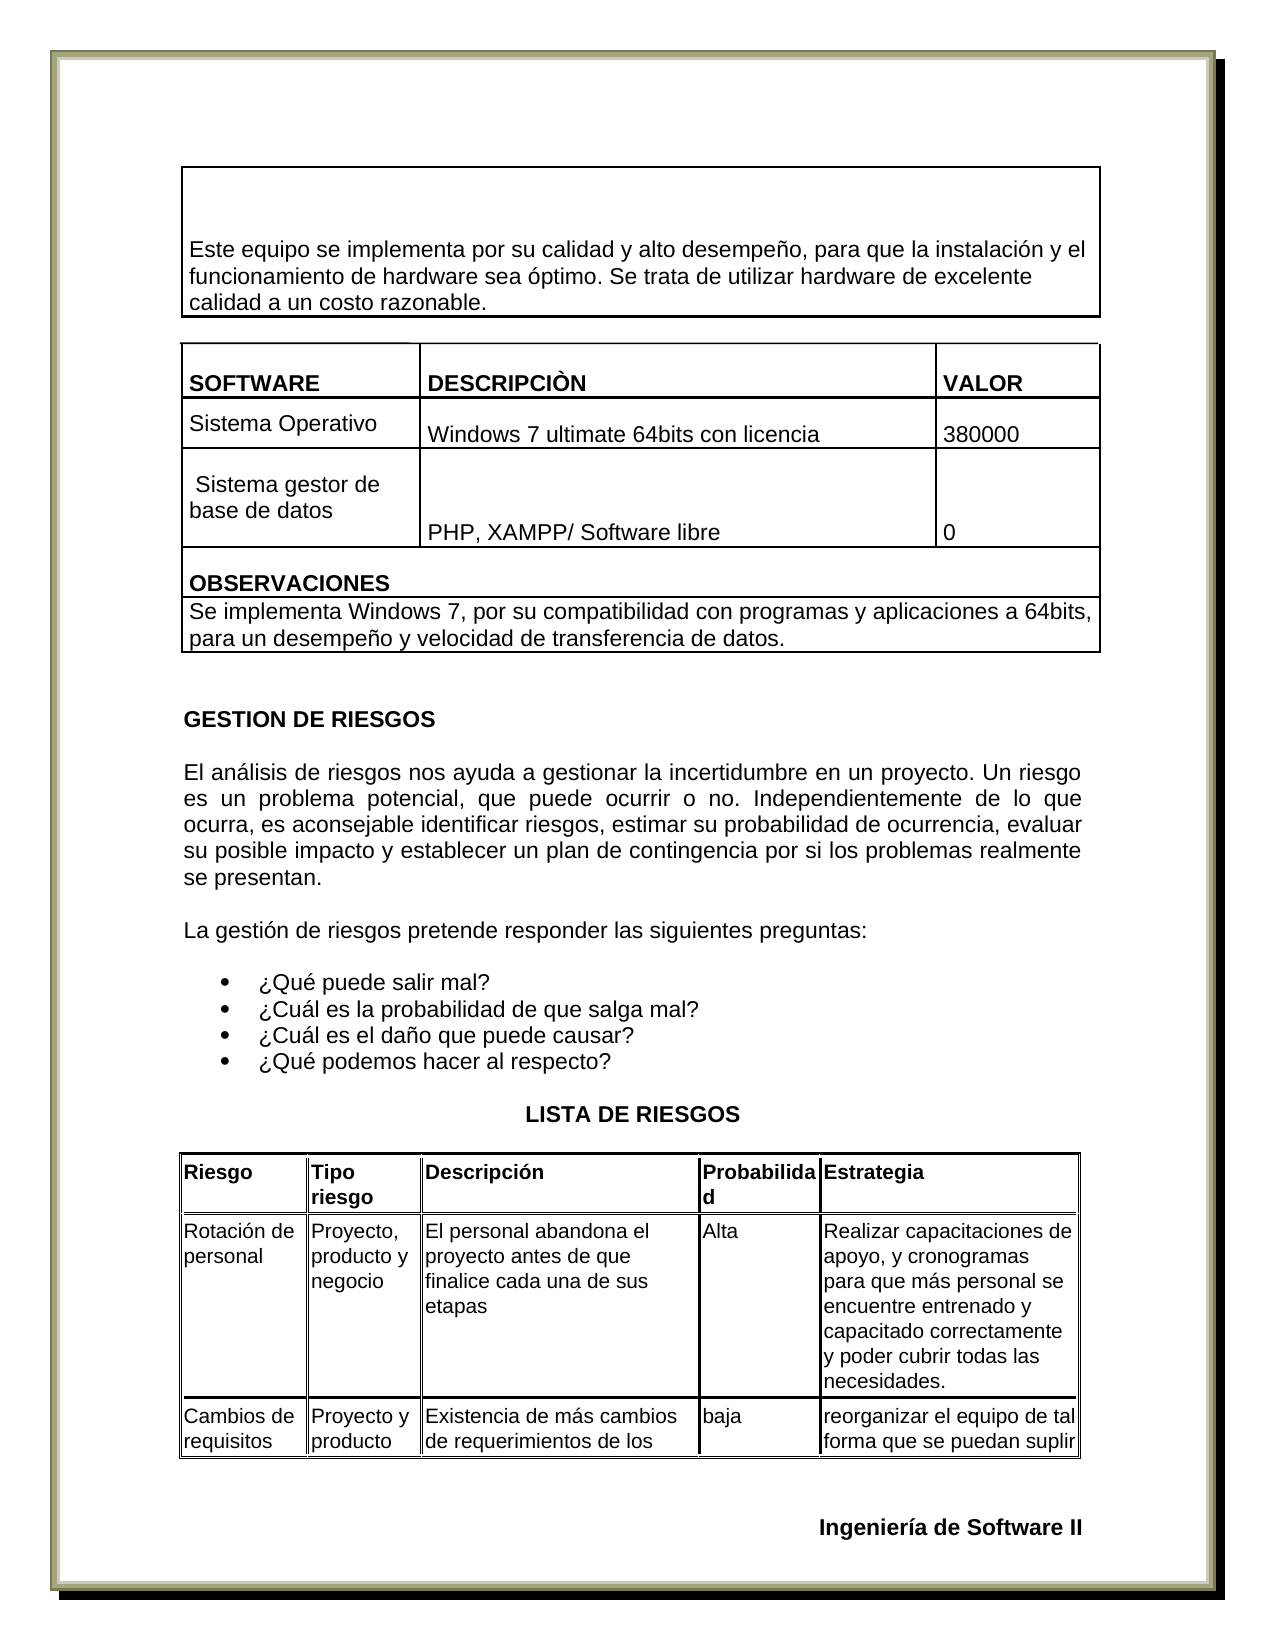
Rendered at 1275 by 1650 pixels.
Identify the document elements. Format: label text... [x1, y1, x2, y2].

text LISTA DE RIESGOS [183, 1101, 1082, 1127]
table_header Tipo riesgo [308, 1155, 422, 1212]
table_header SOFTWARE [183, 345, 419, 396]
table_cell 0 [937, 449, 1099, 546]
table_cell Alta [701, 1215, 819, 1396]
table_header Descripción [422, 1154, 699, 1212]
table_cell Realizar capacitaciones de apoyo, y cronogramas para que más personal se encuentre entrenado y capacitado correctamente y poder cubrir todas las necesidades. [820, 1212, 1079, 1396]
table_header Riesgo [182, 1155, 308, 1212]
table_cell Windows 7 ultimate 64bits con licencia [421, 399, 935, 447]
list ¿Qué podemos hacer al respecto? [221, 1048, 1082, 1075]
table_cell Proyecto, producto y negocio [309, 1215, 420, 1396]
table_cell OBSERVACIONES [183, 548, 1099, 596]
table_header Estrategia [820, 1155, 1078, 1212]
table_cell Rotación de personal [180, 1212, 308, 1396]
text El análisis de riesgos nos ayuda a gestionar la incertidumbre en un proyecto. Un riesgo es un problema potencial, que puede ocurrir o no. Independientemente de lo que ocurra, es aconsejable identificar riesgos, estimar su probabilidad de ocurrencia, evaluar su posible impacto y establecer un plan de contingencia por si los problemas realmente se presentan. [183, 758, 1082, 890]
table_cell baja [699, 1399, 820, 1456]
table_header VALOR [937, 345, 1099, 396]
table_cell PHP, XAMPP/ Software libre [421, 449, 935, 546]
list ¿Qué puede salir mal? [221, 969, 1082, 996]
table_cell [182, 1396, 308, 1456]
table_cell Se implementa Windows 7, por su compatibilidad con programas y aplicaciones a 64bits, para un desempeño y velocidad de transferencia de datos. [183, 598, 1099, 651]
table_cell Este equipo se implementa por su calidad y alto desempeño, para que la instalación y el funcionamiento de hardware sea óptimo. Se trata de utilizar hardware de excelente calidad a un costo razonable. [183, 168, 1099, 315]
text GESTION DE RIESGOS [183, 706, 1082, 732]
table_cell Proyecto y producto [308, 1399, 422, 1456]
list ¿Cuál es el daño que puede causar? [221, 1022, 1082, 1048]
table_header DESCRIPCIÒN [421, 345, 935, 396]
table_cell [820, 1396, 1078, 1456]
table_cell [422, 1399, 699, 1456]
table_cell Sistema Operativo [183, 399, 419, 447]
list ¿Cuál es la probabilidad de que salga mal? [221, 996, 1082, 1022]
table_header Probabilidad [699, 1154, 820, 1212]
table_cell El personal abandona el proyecto antes de que finalice cada una de sus etapas [423, 1215, 698, 1396]
table_cell 380000 [937, 399, 1099, 447]
table_cell Sistema gestor de base de datos [183, 449, 419, 546]
text La gestión de riesgos pretende responder las siguientes preguntas: [183, 917, 1082, 943]
